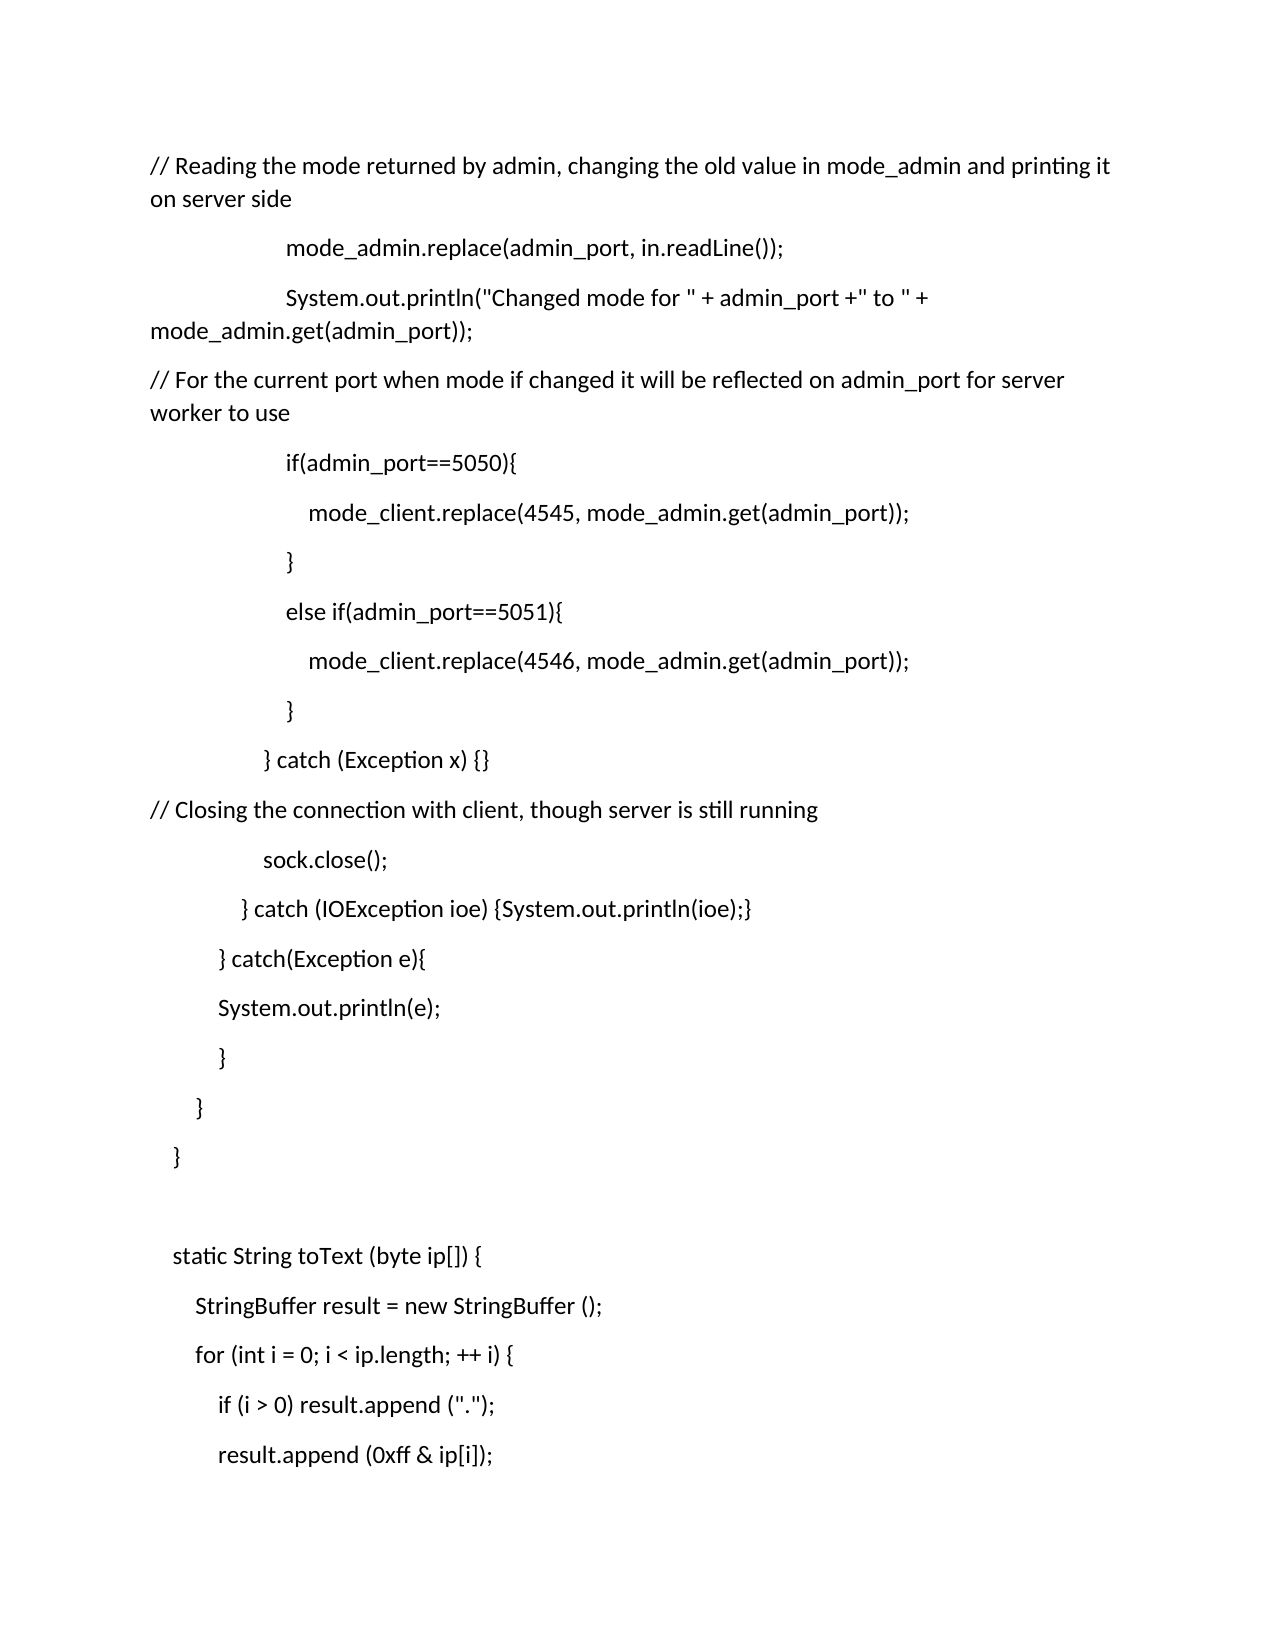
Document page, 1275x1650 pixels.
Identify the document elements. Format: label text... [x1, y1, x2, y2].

text result.append (0xff & ip[i]); [150, 1439, 1125, 1469]
text mode_client.replace(4546, mode_admin.get(admin_port)); [150, 645, 1125, 676]
text } [150, 1042, 1125, 1073]
text } [150, 1141, 1125, 1172]
text } catch (Exception x) {} [150, 744, 1125, 775]
text System.out.println(e); [150, 992, 1125, 1023]
text } catch (IOException ioe) {System.out.println(ioe);} [150, 893, 1125, 924]
text if(admin_port==5050){ [150, 447, 1125, 478]
text mode_admin.replace(admin_port, in.readLine()); [150, 232, 1125, 263]
text StringBuffer result = new StringBuffer (); [150, 1290, 1125, 1321]
text } [150, 695, 1125, 726]
text sock.close(); [150, 844, 1125, 874]
text // Reading the mode returned by admin, changing the old value in mode_admin and printing it on server side [150, 150, 1125, 213]
text } catch(Exception e){ [150, 943, 1125, 973]
text // For the current port when mode if changed it will be reflected on admin_port for server worker to use [150, 364, 1125, 428]
text for (int i = 0; i < ip.length; ++ i) { [150, 1339, 1125, 1370]
text if (i > 0) result.append ("."); [150, 1389, 1125, 1420]
text // Closing the connection with client, though server is still running [150, 794, 1125, 825]
text System.out.println("Changed mode for " + admin_port +" to " + mode_admin.get(admin_port)); [150, 282, 1125, 346]
text } [150, 546, 1125, 577]
text static String toText (byte ip[]) { [150, 1240, 1125, 1271]
text } [150, 1092, 1125, 1122]
text else if(admin_port==5051){ [150, 596, 1125, 626]
text mode_client.replace(4545, mode_admin.get(admin_port)); [150, 497, 1125, 527]
